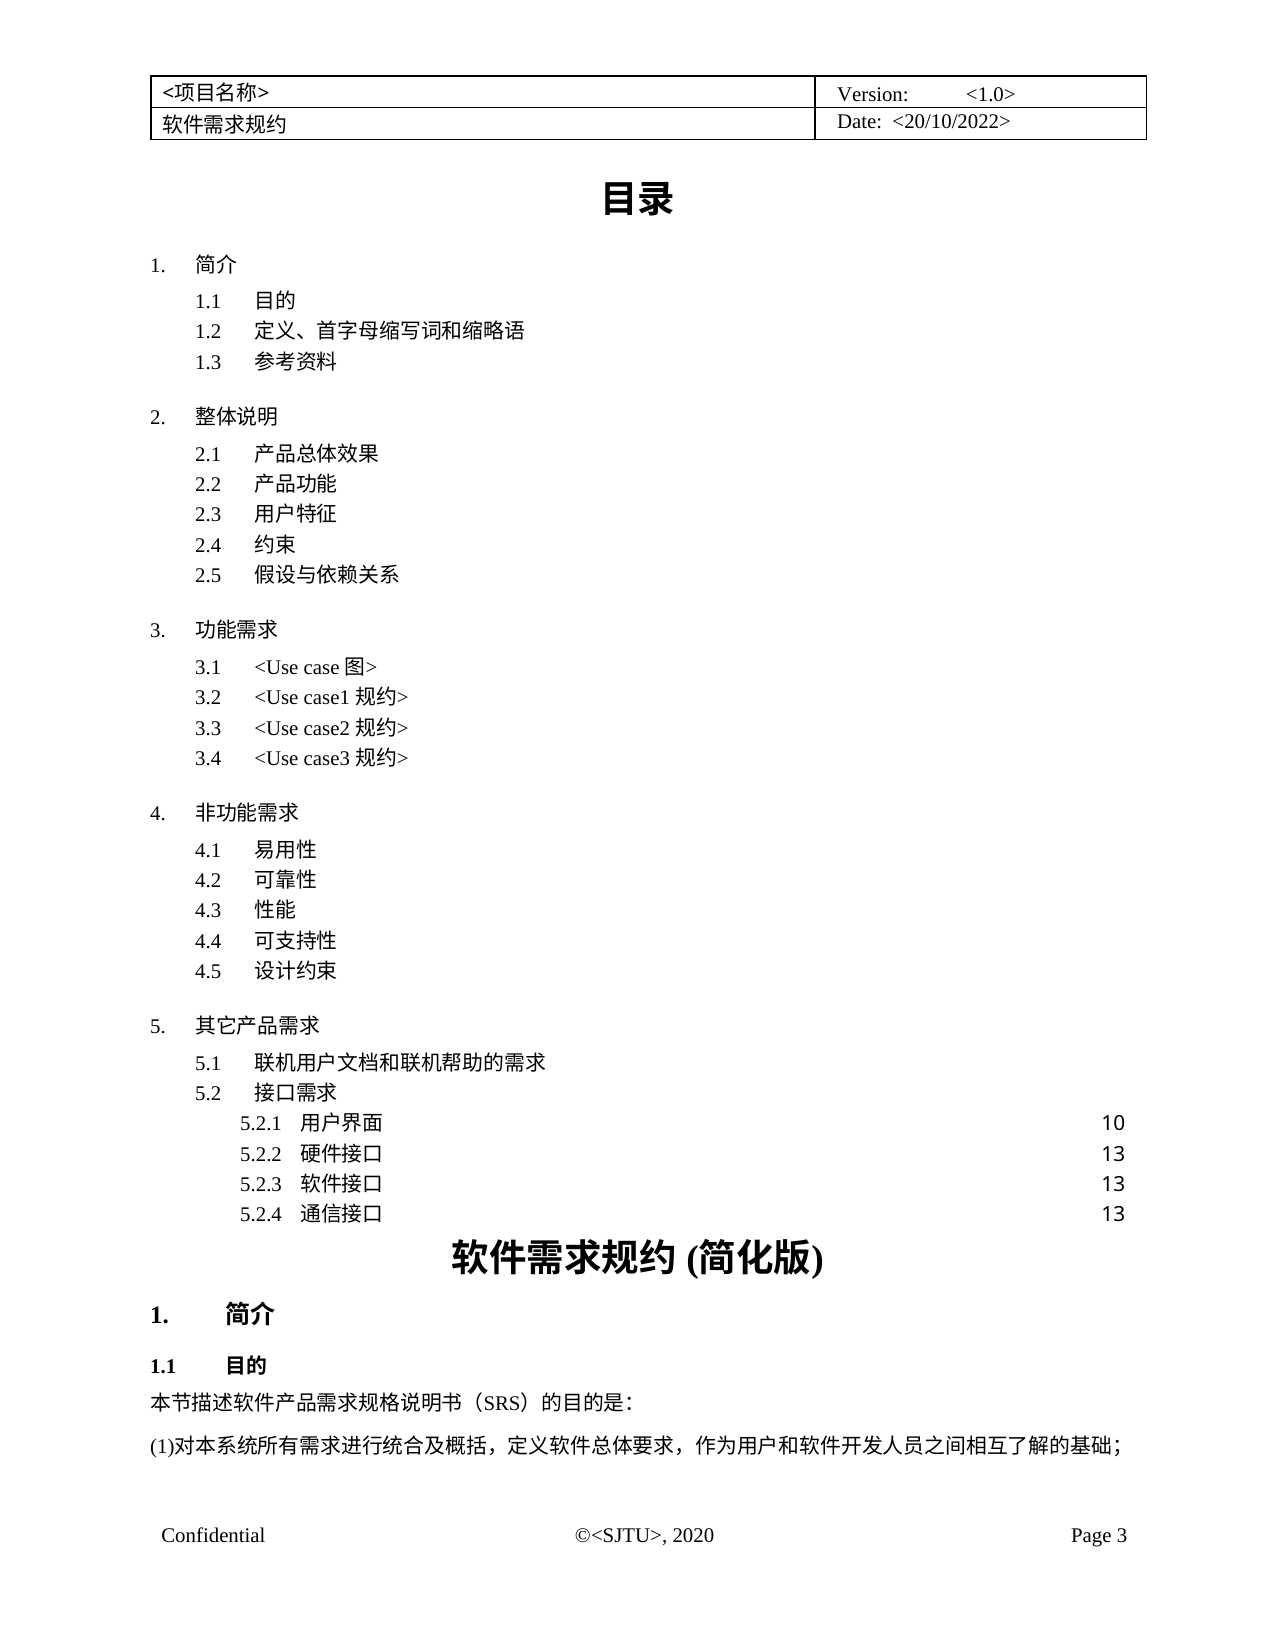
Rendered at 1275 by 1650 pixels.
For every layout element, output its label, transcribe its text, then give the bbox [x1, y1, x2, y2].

text 4.2 可靠性 9 [195, 863, 1050, 893]
text 1.1 目的 4 [195, 284, 1050, 315]
text 2.3 用户特征 5 [195, 498, 1050, 528]
text 5.2.3 软件接口 13 [240, 1167, 1125, 1198]
text 5.2.1 用户界面 10 [240, 1107, 1125, 1137]
text 1. 简介 4 [150, 248, 1050, 278]
text 3.2 <Use case1 规约> 6 [195, 680, 1050, 711]
text 2.5 假设与依赖关系 5 [195, 558, 1050, 588]
title 目录 [150, 169, 1125, 223]
subtitle 简介 [150, 1295, 1125, 1331]
text 4.3 性能 9 [195, 893, 1050, 924]
text 5. 其它产品需求 9 [150, 1009, 1050, 1040]
text 5.1 联机用户文档和联机帮助的需求 9 [195, 1046, 1050, 1076]
text 5.2.4 通信接口 13 [240, 1198, 1125, 1228]
text 3.1 <Use case 图> 6 [195, 650, 1050, 680]
text 3.3 <Use case2 规约> 7 [195, 711, 1050, 741]
text 4.4 可支持性 9 [195, 924, 1050, 954]
text 5.2 接口需求 10 [195, 1076, 1050, 1107]
text 本节描述软件产品需求规格说明书（SRS）的目的是： [150, 1386, 1125, 1416]
text 2.4 约束 5 [195, 528, 1050, 558]
title 软件需求规约 (简化版) [150, 1228, 1125, 1282]
text 2. 整体说明 4 [150, 400, 1050, 431]
text 2.1 产品总体效果 4 [195, 437, 1050, 467]
text 3.4 <Use case3 规约> 8 [195, 741, 1050, 771]
text 5.2.2 硬件接口 13 [240, 1137, 1125, 1167]
text 1.2 定义、首字母缩写词和缩略语 4 [195, 315, 1050, 345]
text 4.5 设计约束 9 [195, 954, 1050, 984]
text 1.3 参考资料 4 [195, 345, 1050, 375]
text 4.1 易用性 8 [195, 833, 1050, 863]
text 4. 非功能需求 8 [150, 796, 1050, 827]
subtitle 目的 [150, 1350, 1125, 1380]
text 3. 功能需求 6 [150, 613, 1050, 644]
text (1)对本系统所有需求进行统合及概括，定义软件总体要求，作为用户和软件开发人员之间相互了解的基础； [150, 1429, 1125, 1459]
text 2.2 产品功能 4 [195, 467, 1050, 498]
